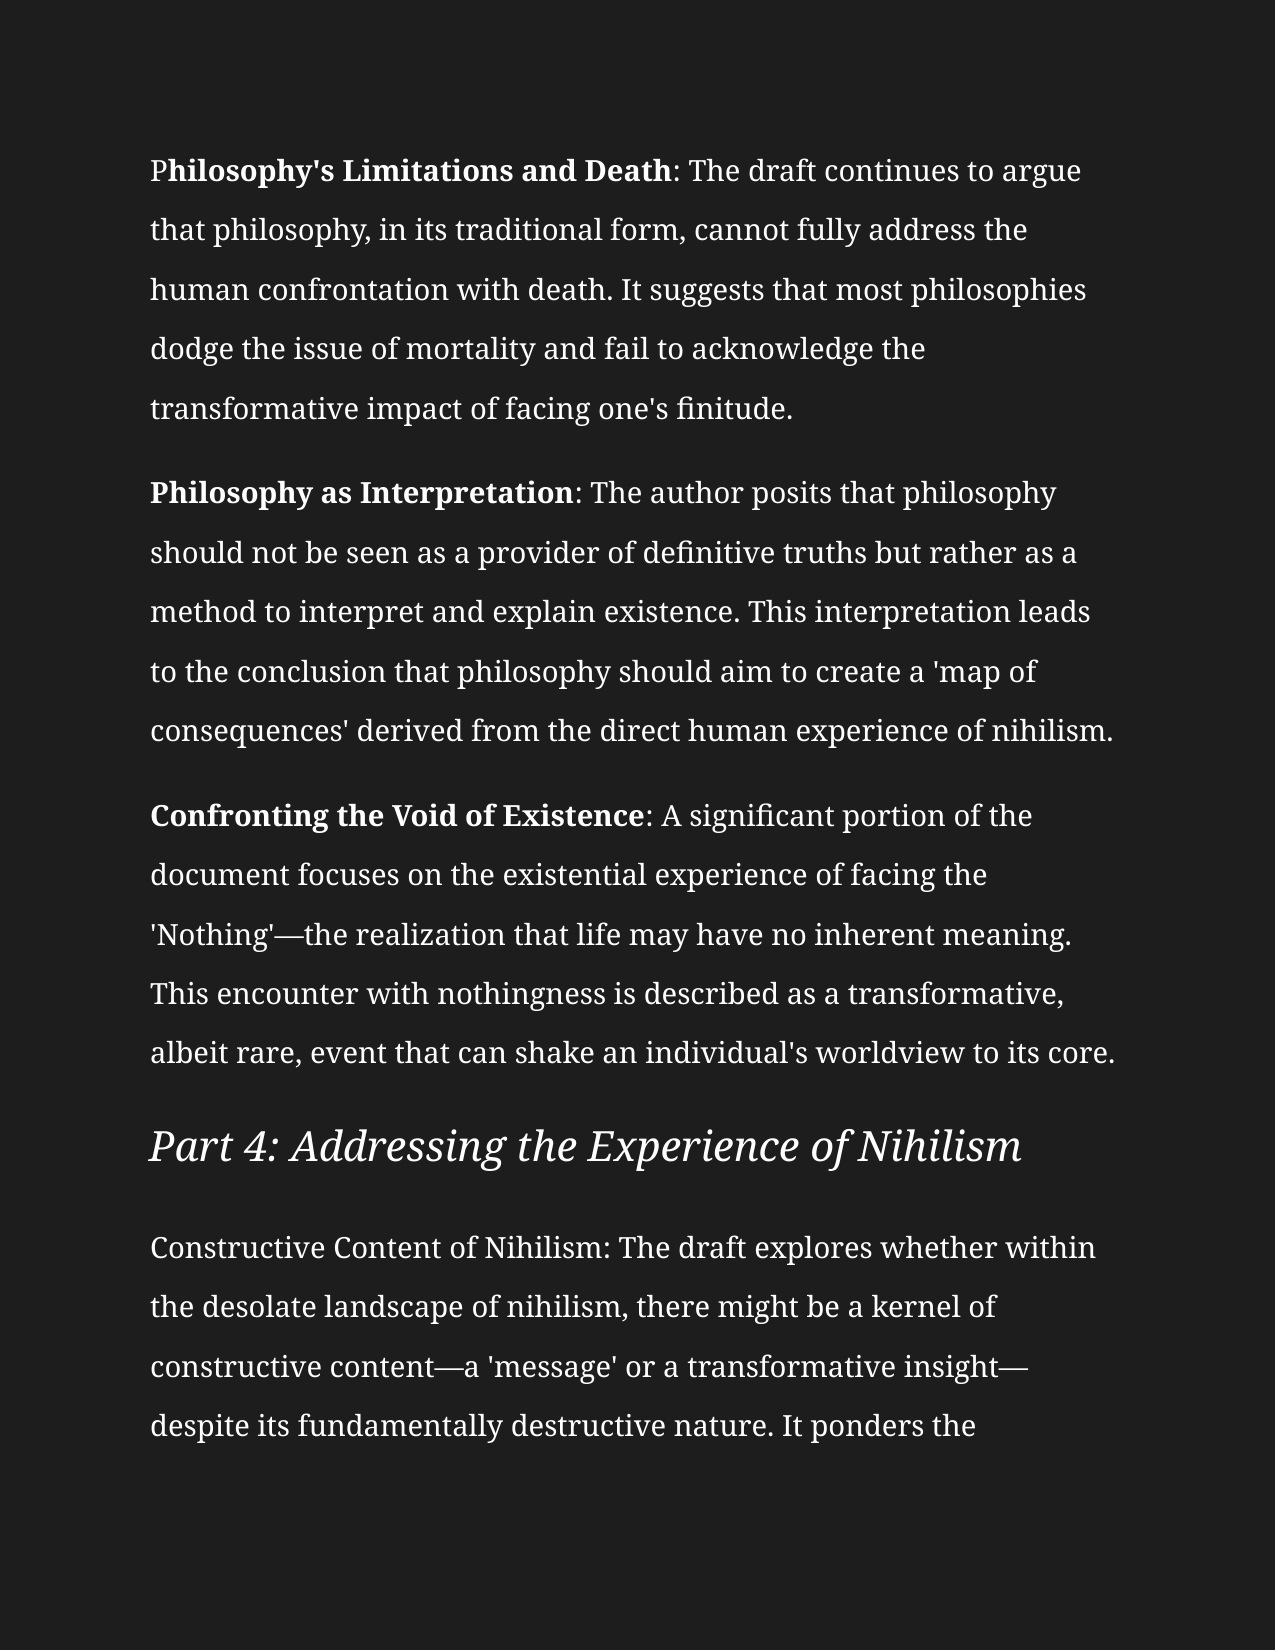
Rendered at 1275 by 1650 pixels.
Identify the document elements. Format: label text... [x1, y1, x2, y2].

text Part 4: Addressing the Experience of Nihilism [148, 1117, 1125, 1174]
text Philosophy as Interpretation: The author posits that philosophy should not be seen as a provider of definitive truths but rather as a method to interpret and explain existence. This interpretation leads to the conclusion that philosophy should aim to create a 'map of consequences' derived from the direct human experience of nihilism. [150, 472, 1124, 750]
text Confronting the Void of Existence: A significant portion of the document focuses on the existential experience of facing the 'Nothing'—the realization that life may have no inherent meaning. This encounter with nothingness is described as a transformative, albeit rare, event that can shake an individual's worldview to its core. [150, 795, 1124, 1072]
text Philosophy's Limitations and Death: The draft continues to argue that philosophy, in its traditional form, cannot fully address the human confrontation with death. It suggests that most philosophies dodge the issue of mortality and fail to acknowledge the transformative impact of facing one's finitude. [150, 150, 1124, 428]
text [150, 1227, 1124, 1445]
